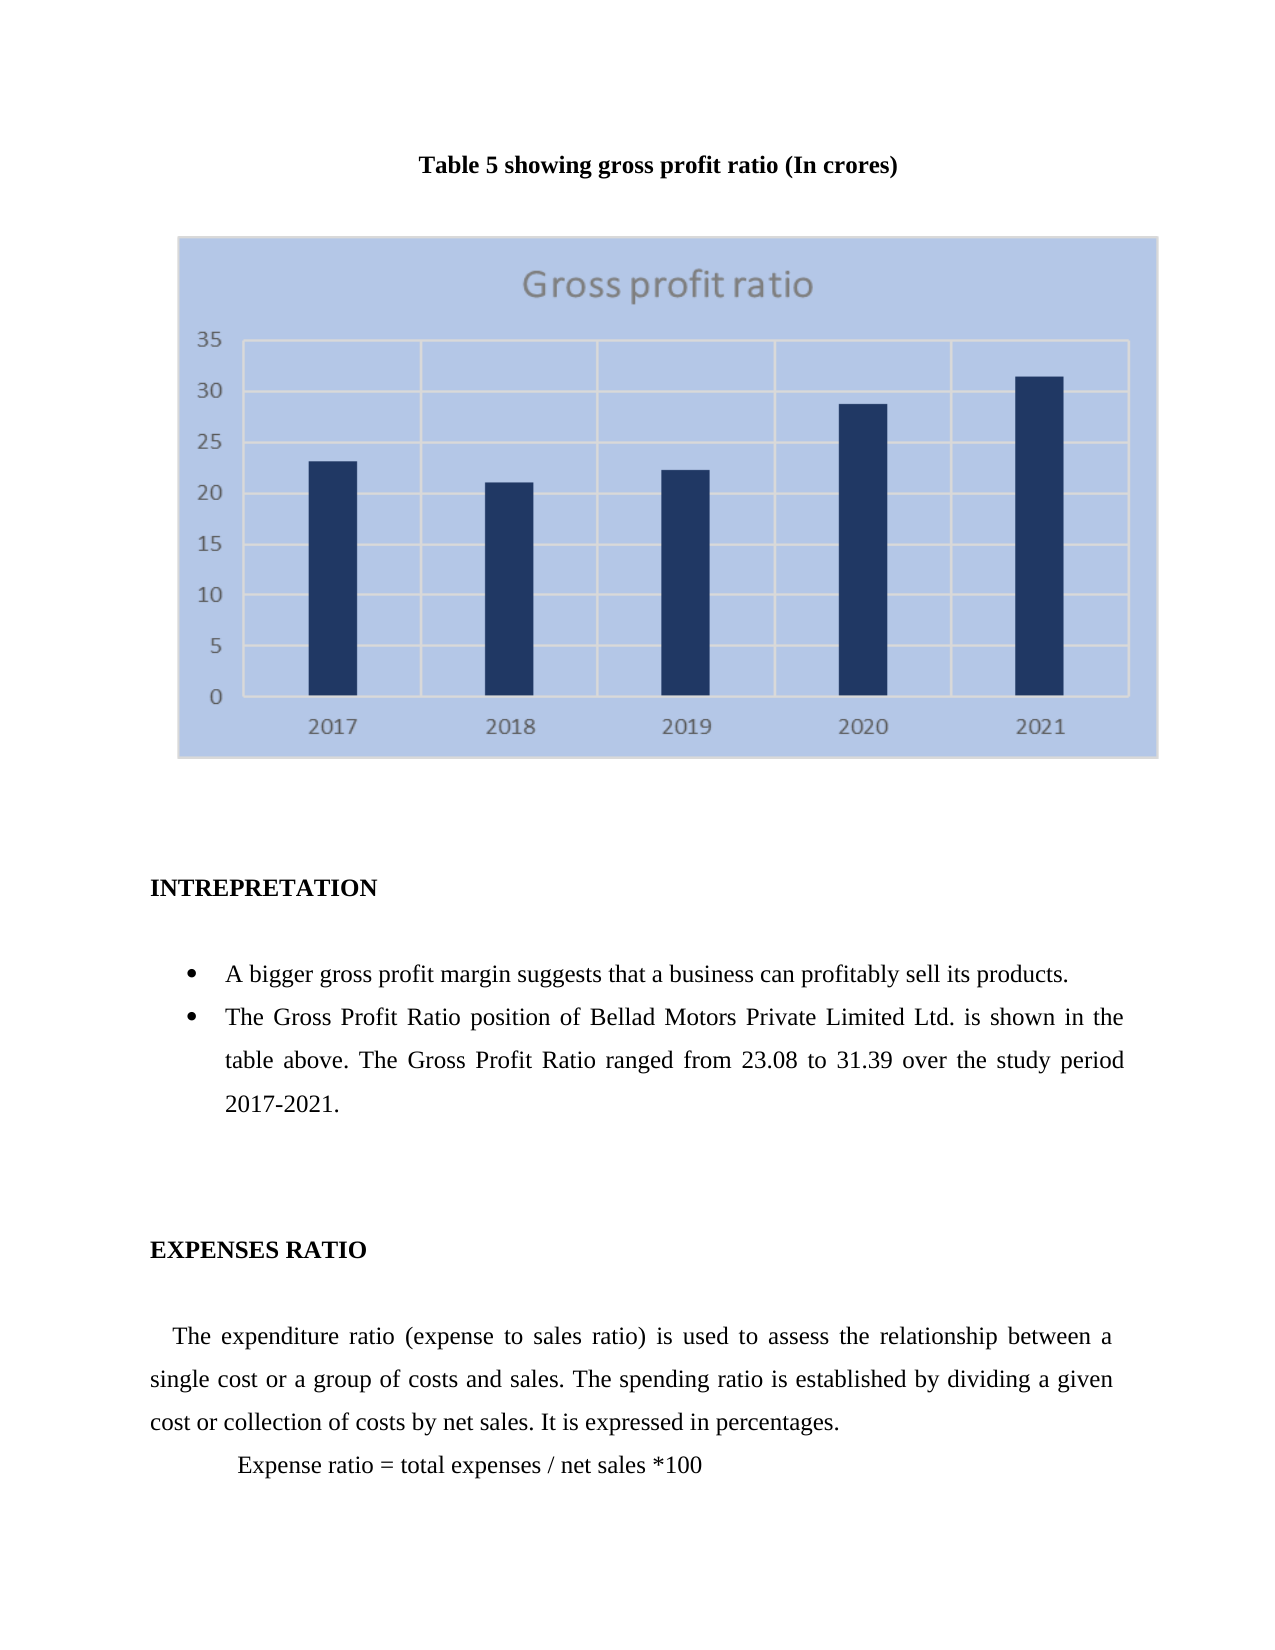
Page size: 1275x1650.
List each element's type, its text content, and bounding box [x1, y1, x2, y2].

picture [177, 236, 1159, 759]
list A bigger gross profit margin suggests that a business can profitably sell its products. [187, 959, 1125, 988]
text Expense ratio = total expenses / net sales *100 [162, 1450, 1114, 1479]
text The expenditure ratio (expense to sales ratio) is used to assess the relationship between a single cost or a group of costs and sales. The spending ratio is established by dividing a given cost or collection of costs by net sales. It is expressed in percentages. [150, 1321, 1114, 1436]
text EXPENSES RATIO [150, 1235, 1114, 1263]
text INTREPRETATION [150, 873, 1114, 902]
list The Gross Profit Ratio position of Bellad Motors Private Limited Ltd. is shown in the table above. The Gross Profit Ratio ranged from 23.08 to 31.39 over the study period 2017-2021. [187, 1002, 1125, 1117]
text Table 5 showing gross profit ratio (In crores) [162, 150, 1114, 179]
